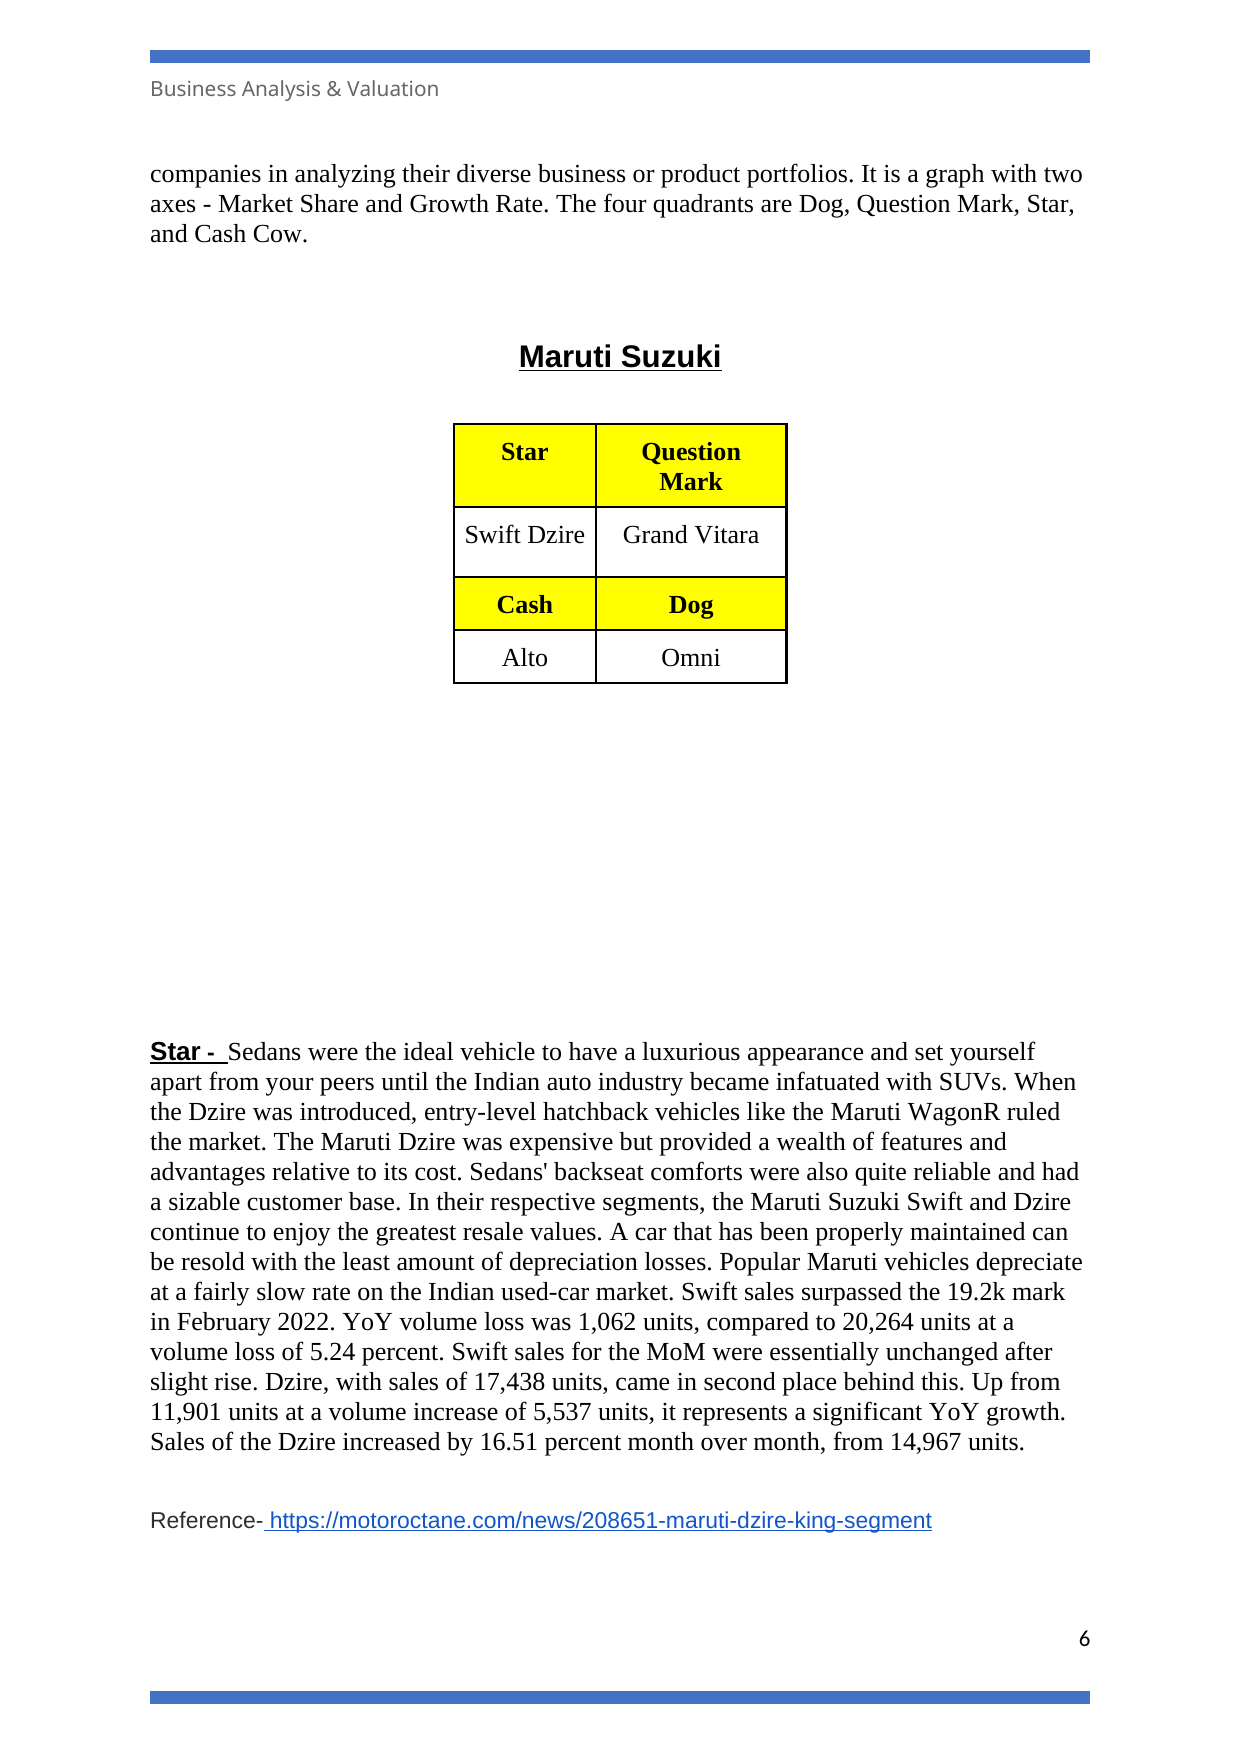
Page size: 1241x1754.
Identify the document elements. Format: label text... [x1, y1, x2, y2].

text Reference- https://motoroctane.com/news/208651-maruti-dzire-king-segment [150, 1507, 1090, 1534]
table_cell Alto [455, 631, 595, 682]
table_header Question Mark [597, 425, 785, 506]
text Maruti Suzuki [150, 338, 1090, 374]
table_cell Grand Vitara [597, 508, 785, 576]
table_cell Dog [597, 578, 785, 629]
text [150, 158, 1090, 248]
text Star - Sedans were the ideal vehicle to have a luxurious appearance and set yourself apart from your peers until the Indian auto industry became infatuated with SUVs. When the Dzire was introduced, entry-level hatchback vehicles like the Maruti WagonR ruled the market. The Maruti Dzire was expensive but provided a wealth of features and advantages relative to its cost. Sedans' backseat comforts were also quite reliable and had a sizable customer base. In their respective segments, the Maruti Suzuki Swift and Dzire continue to enjoy the greatest resale values. A car that has been properly maintained can be resold with the least amount of depreciation losses. Popular Maruti vehicles depreciate at a fairly slow rate on the Indian used-car market. Swift sales surpassed the 19.2k mark in February 2022. YoY volume loss was 1,062 units, compared to 20,264 units at a volume loss of 5.24 percent. Swift sales for the MoM were essentially unchanged after slight rise. Dzire, with sales of 17,438 units, came in second place behind this. Up from 11,901 units at a volume increase of 5,537 units, it represents a significant YoY growth. Sales of the Dzire increased by 16.51 percent month over month, from 14,967 units. [150, 1036, 1090, 1456]
table_cell Cash [455, 578, 595, 629]
table_cell Omni [597, 631, 785, 682]
table_header Star [455, 425, 595, 506]
table_cell Swift Dzire [455, 508, 595, 576]
